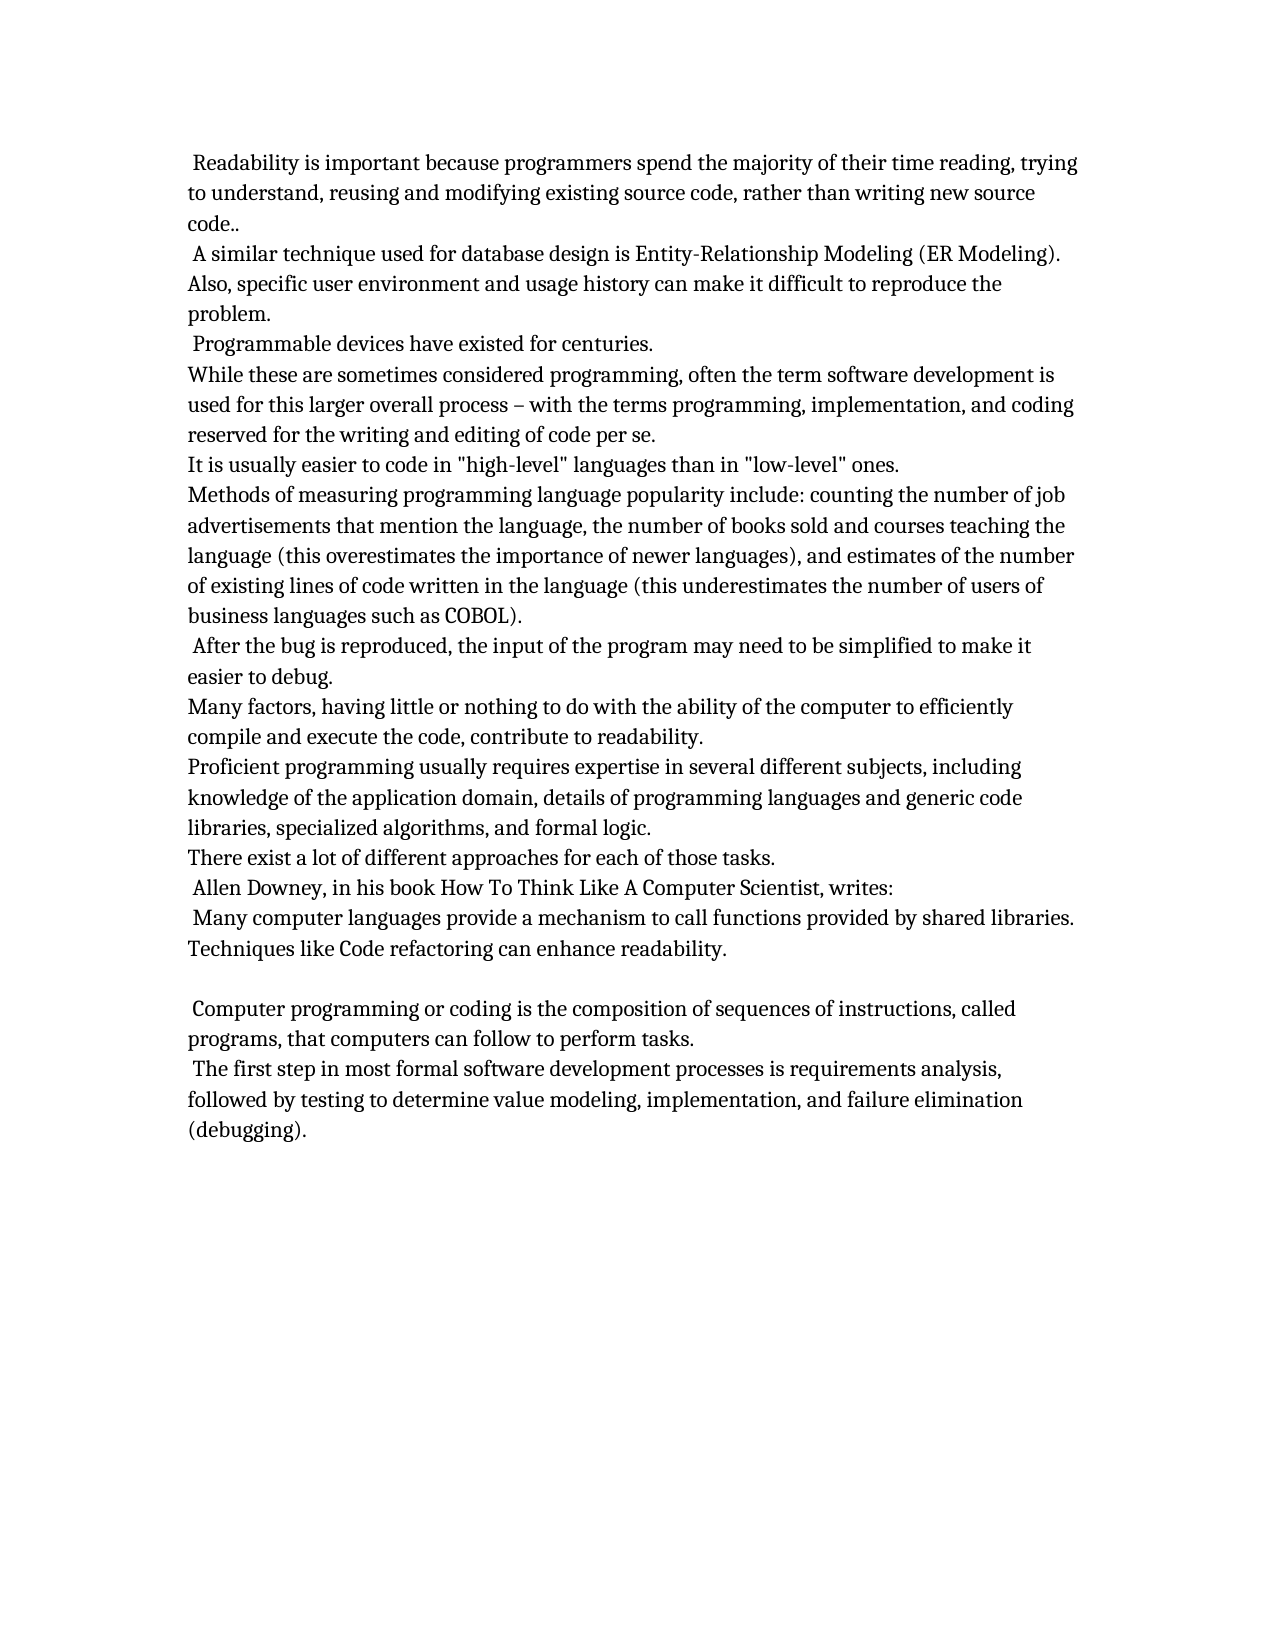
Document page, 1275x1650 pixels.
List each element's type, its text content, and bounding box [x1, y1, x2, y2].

text Readability is important because programmers spend the majority of their time reading, trying to understand, reusing and modifying existing source code, rather than writing new source code.. A similar technique used for database design is Entity-Relationship Modeling (ER Modeling). Also, specific user environment and usage history can make it difficult to reproduce the problem. Programmable devices have existed for centuries. While these are sometimes considered programming, often the term software development is used for this larger overall process – with the terms programming, implementation, and coding reserved for the writing and editing of code per se. It is usually easier to code in "high-level" languages than in "low-level" ones. Methods of measuring programming language popularity include: counting the number of job advertisements that mention the language, the number of books sold and courses teaching the language (this overestimates the importance of newer languages), and estimates of the number of existing lines of code written in the language (this underestimates the number of users of business languages such as COBOL). After the bug is reproduced, the input of the program may need to be simplified to make it easier to debug. Many factors, having little or nothing to do with the ability of the computer to efficiently compile and execute the code, contribute to readability. Proficient programming usually requires expertise in several different subjects, including knowledge of the application domain, details of programming languages and generic code libraries, specialized algorithms, and formal logic. There exist a lot of different approaches for each of those tasks. Allen Downey, in his book How To Think Like A Computer Scientist, writes: Many computer languages provide a mechanism to call functions provided by shared libraries. Techniques like Code refactoring can enhance readability. Computer programming or coding is the composition of sequences of instructions, called programs, that computers can follow to perform tasks. The first step in most formal software development processes is requirements analysis, followed by testing to determine value modeling, implementation, and failure elimination (debugging). [187, 150, 1087, 1143]
